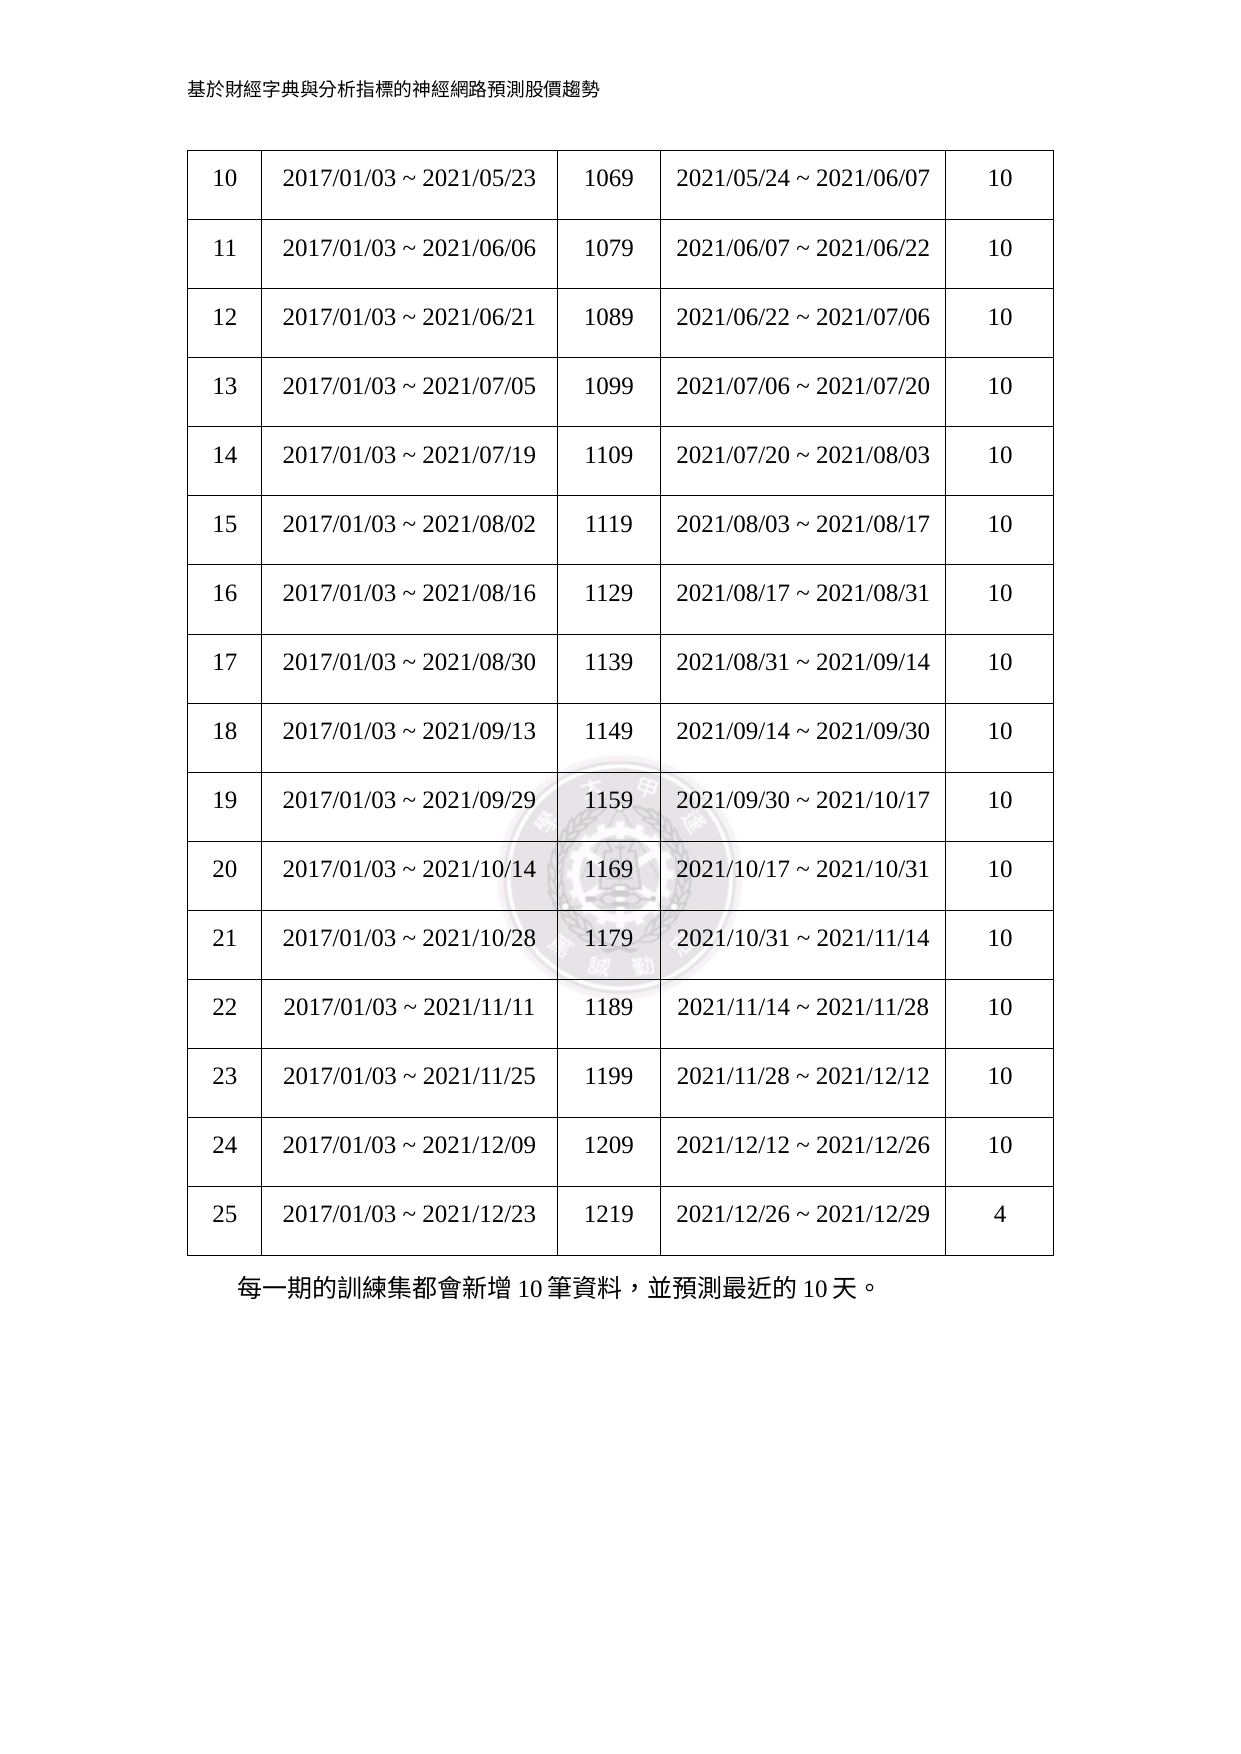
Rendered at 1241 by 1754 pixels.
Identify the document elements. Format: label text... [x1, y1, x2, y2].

table_cell 2021/11/28 ~ 2021/12/12 [661, 1049, 945, 1117]
table_cell 1079 [558, 220, 660, 288]
table_cell 20 [188, 842, 261, 910]
table_cell 2017/01/03 ~ 2021/08/30 [262, 635, 557, 702]
table_cell 2017/01/03 ~ 2021/11/11 [262, 980, 557, 1048]
table_cell 1189 [558, 980, 660, 1048]
table_cell 10 [946, 358, 1053, 426]
table_cell 1199 [558, 1049, 660, 1117]
table_cell 10 [946, 911, 1053, 979]
table_cell 4 [946, 1187, 1053, 1255]
table_cell 10 [946, 980, 1053, 1048]
table_cell 2021/12/12 ~ 2021/12/26 [661, 1118, 945, 1186]
table_cell 10 [946, 427, 1053, 495]
table_cell 2017/01/03 ~ 2021/10/14 [262, 842, 557, 910]
table_cell 2017/01/03 ~ 2021/10/28 [262, 911, 557, 979]
table_cell 17 [188, 635, 261, 702]
table_cell 2021/12/26 ~ 2021/12/29 [661, 1187, 945, 1255]
table_cell 2021/05/24 ~ 2021/06/07 [661, 151, 945, 219]
table_cell 12 [188, 289, 261, 357]
table_cell 1159 [558, 773, 660, 841]
table_cell 1179 [558, 911, 660, 979]
table_cell 10 [946, 220, 1053, 288]
table_cell 2017/01/03 ~ 2021/08/02 [262, 496, 557, 564]
table_cell 2017/01/03 ~ 2021/12/23 [262, 1187, 557, 1255]
table_cell 1069 [558, 151, 660, 219]
table_cell 1129 [558, 565, 660, 633]
table_cell 21 [188, 911, 261, 979]
table_cell 22 [188, 980, 261, 1048]
table_cell 2021/06/07 ~ 2021/06/22 [661, 220, 945, 288]
table_cell 1219 [558, 1187, 660, 1255]
table_cell 2021/09/30 ~ 2021/10/17 [661, 773, 945, 841]
table_cell 1089 [558, 289, 660, 357]
text 每一期的訓練集都會新增10筆資料，並預測最近的10天。 [187, 1268, 1053, 1305]
table_cell 2021/08/31 ~ 2021/09/14 [661, 635, 945, 702]
table_cell 1149 [558, 704, 660, 772]
table_cell 10 [946, 1118, 1053, 1186]
table_cell 10 [946, 1049, 1053, 1117]
table_cell 2021/06/22 ~ 2021/07/06 [661, 289, 945, 357]
table_cell 2017/01/03 ~ 2021/11/25 [262, 1049, 557, 1117]
table_cell 2021/07/20 ~ 2021/08/03 [661, 427, 945, 495]
table_cell 10 [946, 842, 1053, 910]
table_cell 2017/01/03 ~ 2021/12/09 [262, 1118, 557, 1186]
table_cell 18 [188, 704, 261, 772]
table_cell 10 [946, 289, 1053, 357]
table_cell 11 [188, 220, 261, 288]
table_cell 10 [946, 773, 1053, 841]
table_cell 16 [188, 565, 261, 633]
table_cell 10 [946, 151, 1053, 219]
table_cell 2017/01/03 ~ 2021/06/21 [262, 289, 557, 357]
table_cell 10 [188, 151, 261, 219]
table_cell 10 [946, 565, 1053, 633]
table_cell 1119 [558, 496, 660, 564]
table_cell 2017/01/03 ~ 2021/07/05 [262, 358, 557, 426]
table_cell 15 [188, 496, 261, 564]
table_cell 1109 [558, 427, 660, 495]
table_cell 10 [946, 496, 1053, 564]
table_cell 10 [946, 635, 1053, 702]
table_cell 2017/01/03 ~ 2021/09/29 [262, 773, 557, 841]
table_cell 2021/09/14 ~ 2021/09/30 [661, 704, 945, 772]
table_cell 19 [188, 773, 261, 841]
table_cell 2017/01/03 ~ 2021/08/16 [262, 565, 557, 633]
table_cell 2017/01/03 ~ 2021/05/23 [262, 151, 557, 219]
table_cell 1099 [558, 358, 660, 426]
table_cell 1169 [558, 842, 660, 910]
table_cell 2021/08/17 ~ 2021/08/31 [661, 565, 945, 633]
table_cell 2021/10/17 ~ 2021/10/31 [661, 842, 945, 910]
table_cell 24 [188, 1118, 261, 1186]
table_cell 2021/10/31 ~ 2021/11/14 [661, 911, 945, 979]
table_cell 2021/07/06 ~ 2021/07/20 [661, 358, 945, 426]
table_cell 2017/01/03 ~ 2021/06/06 [262, 220, 557, 288]
table_cell 25 [188, 1187, 261, 1255]
table_cell 2017/01/03 ~ 2021/07/19 [262, 427, 557, 495]
table_cell 23 [188, 1049, 261, 1117]
table_cell 2021/11/14 ~ 2021/11/28 [661, 980, 945, 1048]
table_cell 1209 [558, 1118, 660, 1186]
table_cell 2017/01/03 ~ 2021/09/13 [262, 704, 557, 772]
table_cell 1139 [558, 635, 660, 702]
table_cell 14 [188, 427, 261, 495]
table_cell 13 [188, 358, 261, 426]
table_cell 2021/08/03 ~ 2021/08/17 [661, 496, 945, 564]
table_cell 10 [946, 704, 1053, 772]
